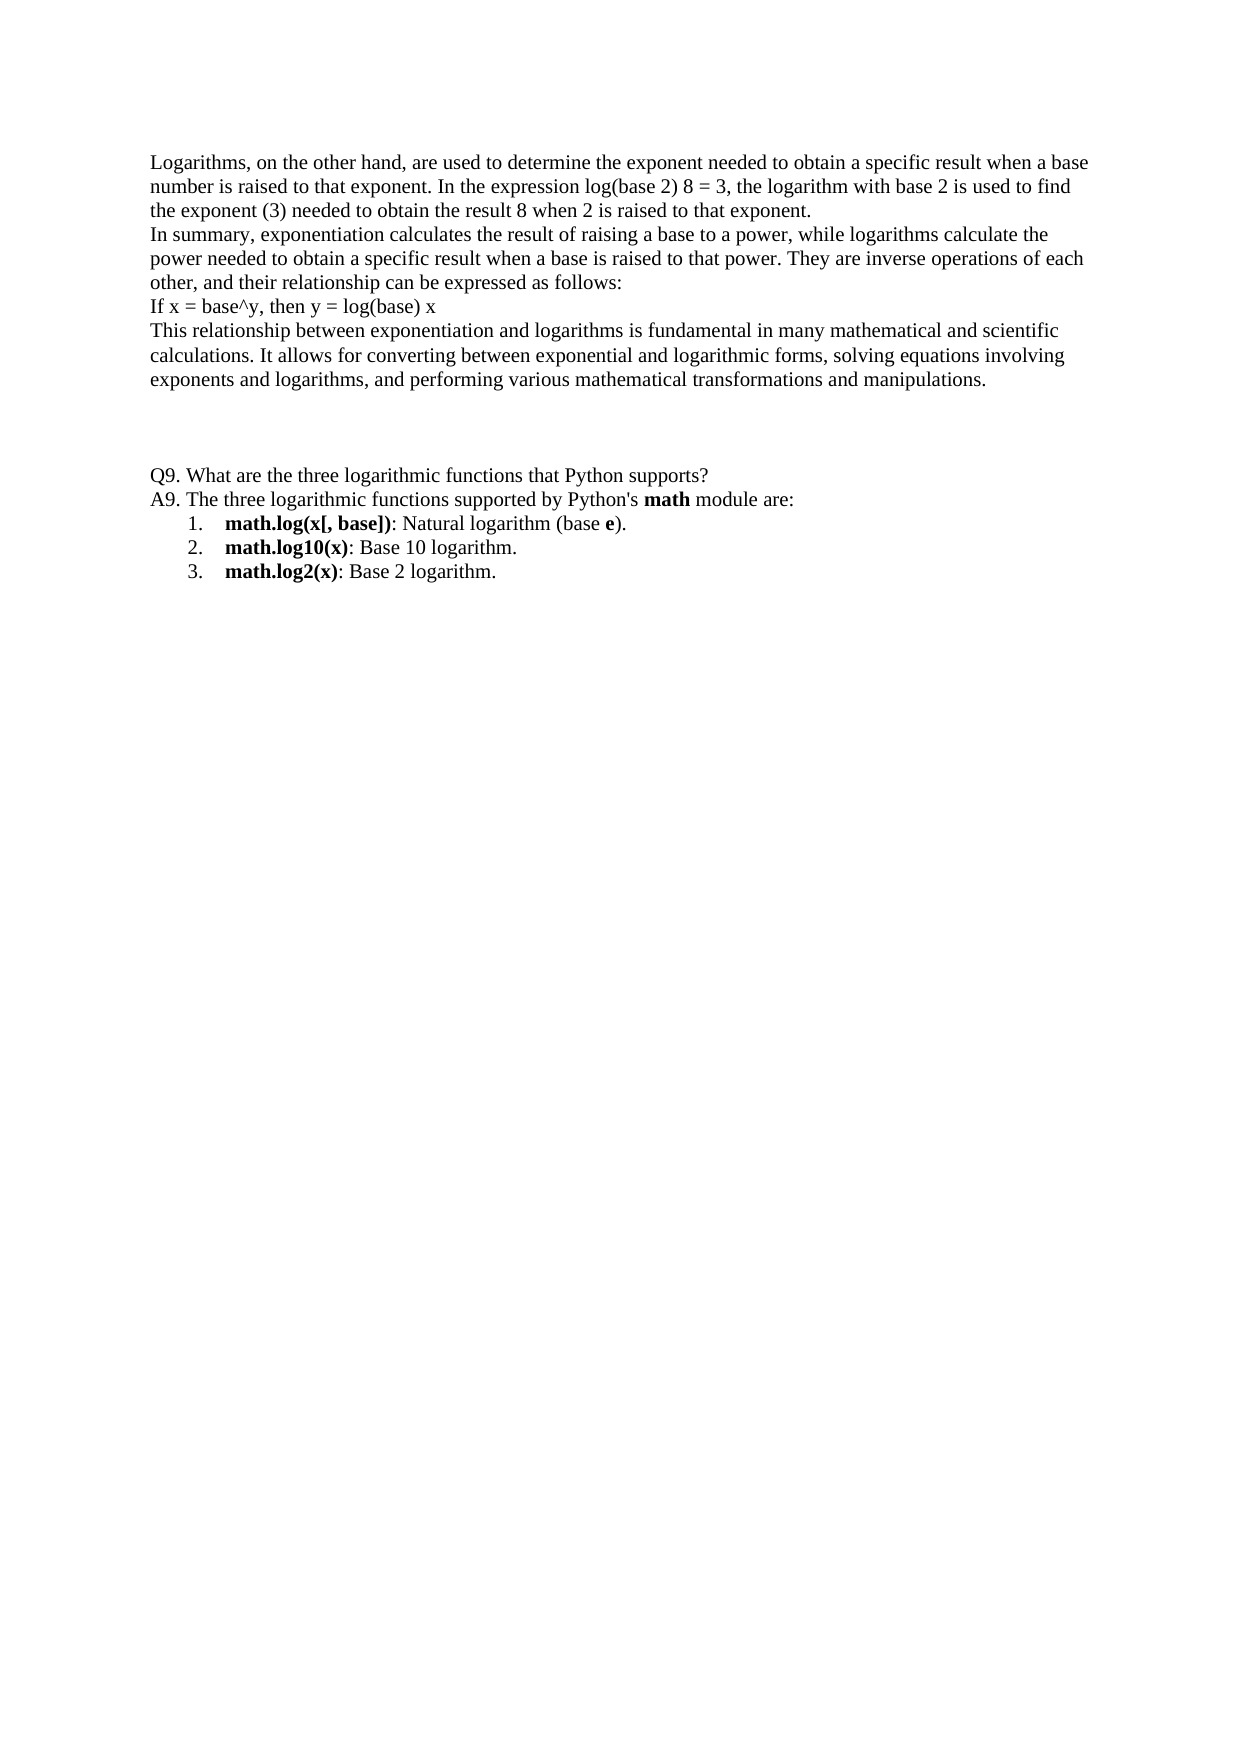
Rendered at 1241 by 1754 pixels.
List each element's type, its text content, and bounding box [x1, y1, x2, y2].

list math.log(x[, base]): Natural logarithm (base e). [187, 511, 1090, 535]
list math.log10(x): Base 10 logarithm. [187, 535, 1090, 559]
text Q9. What are the three logarithmic functions that Python supports? [150, 463, 1090, 487]
text This relationship between exponentiation and logarithms is fundamental in many mathematical and scientific calculations. It allows for converting between exponential and logarithmic forms, solving equations involving exponents and logarithms, and performing various mathematical transformations and manipulations. [150, 318, 1090, 391]
text In summary, exponentiation calculates the result of raising a base to a power, while logarithms calculate the power needed to obtain a specific result when a base is raised to that power. They are inverse operations of each other, and their relationship can be expressed as follows: [150, 222, 1090, 294]
text A9. The three logarithmic functions supported by Python's math module are: [150, 487, 1090, 511]
text Logarithms, on the other hand, are used to determine the exponent needed to obtain a specific result when a base number is raised to that exponent. In the expression log(base 2) 8 = 3, the logarithm with base 2 is used to find the exponent (3) needed to obtain the result 8 when 2 is raised to that exponent. [150, 150, 1090, 222]
list math.log2(x): Base 2 logarithm. [187, 559, 1090, 583]
text If x = base^y, then y = log(base) x [150, 294, 1090, 318]
